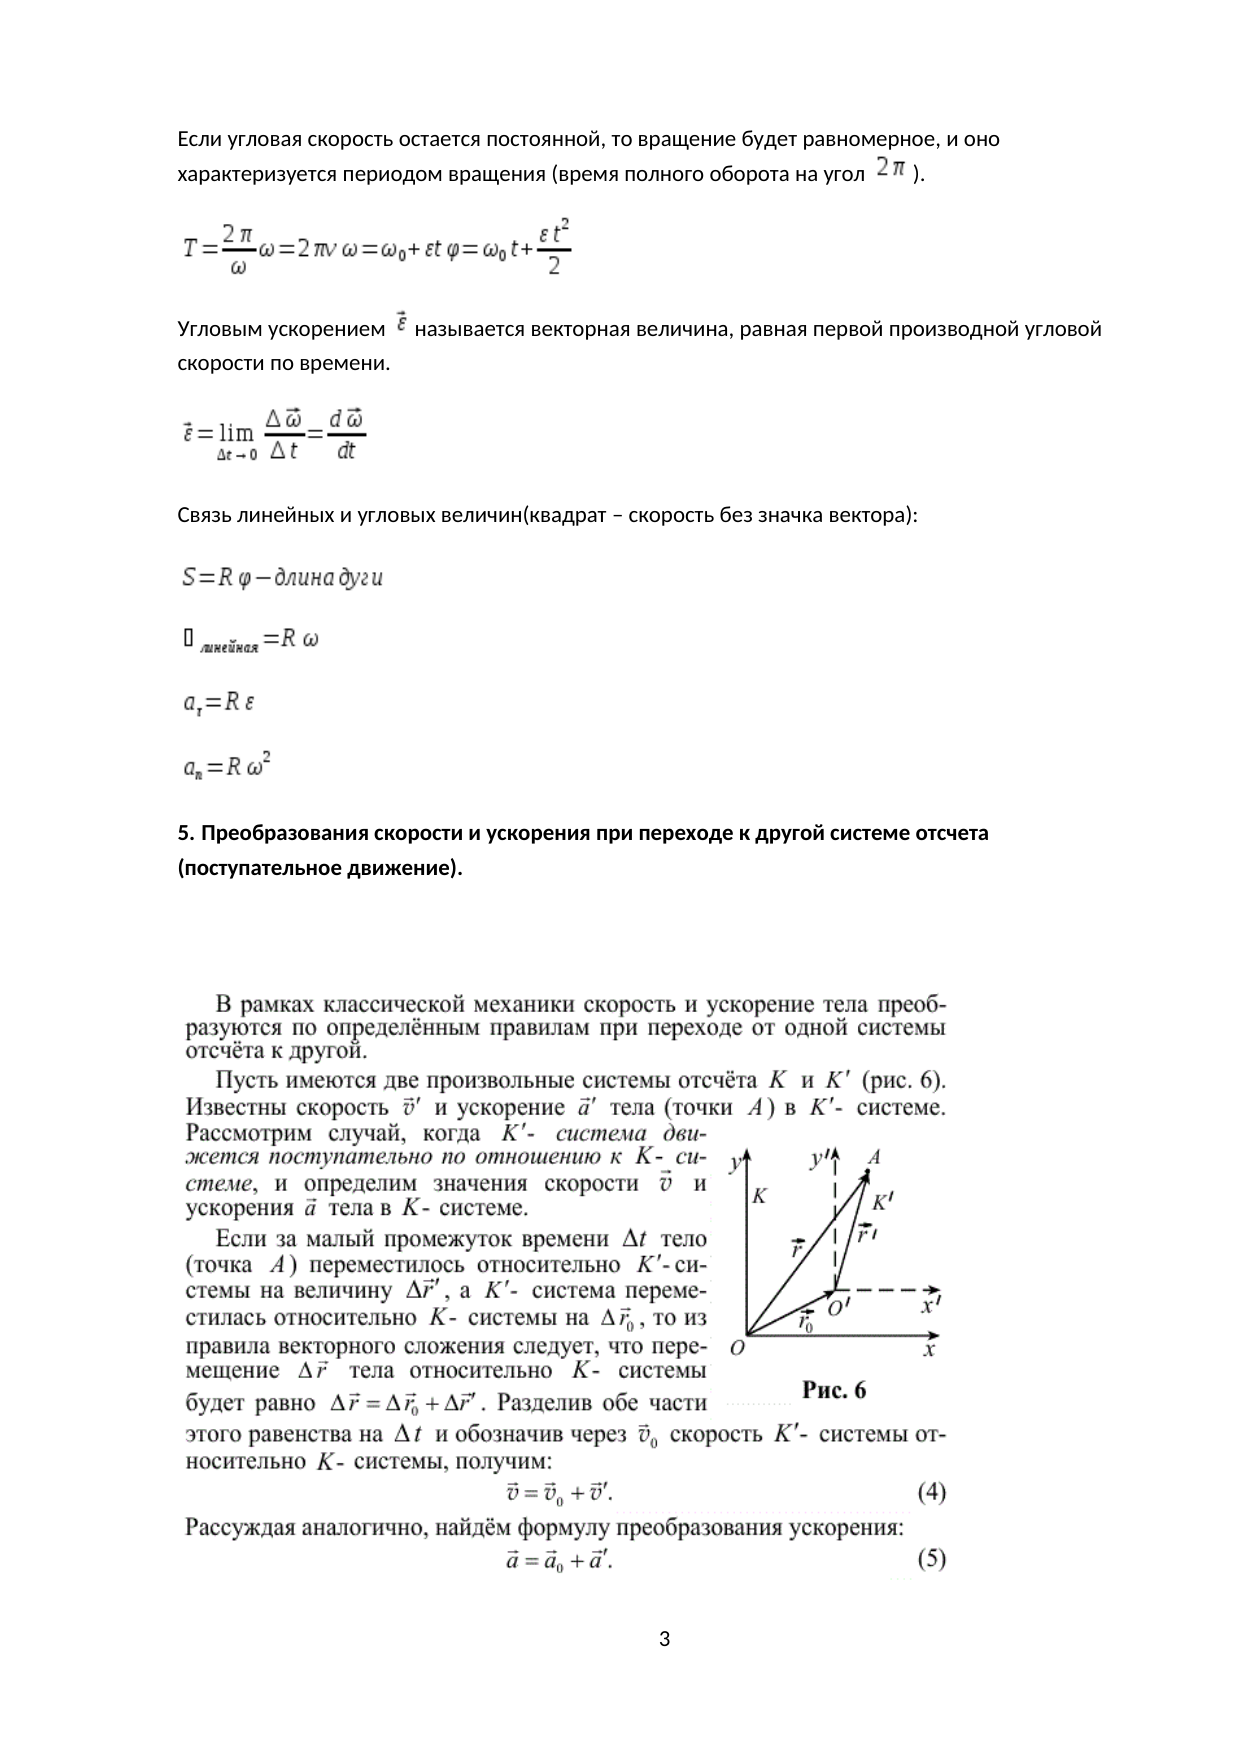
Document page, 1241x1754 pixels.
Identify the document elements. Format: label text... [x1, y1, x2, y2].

picture [870, 153, 913, 182]
picture [177, 624, 326, 656]
text Связь линейных и угловых величин(квадрат – скорость без значка вектора): [177, 494, 1152, 528]
picture [177, 216, 578, 279]
text 5. Преобразования скорости и ускорения при переходе к другой системе отсчета (поступательное движение). [177, 812, 1152, 881]
picture [177, 909, 953, 1588]
picture [177, 748, 278, 783]
text Если угловая скорость остается постоянной, то вращение будет равномерное, и оно характеризуется периодом вращения (время полного оборота на угол ). [177, 118, 1152, 187]
picture [390, 308, 415, 337]
picture [177, 405, 373, 465]
picture [177, 687, 262, 720]
text Угловым ускорением называется векторная величина, равная первой производной угловой скорости по времени. [177, 308, 1152, 376]
picture [177, 563, 390, 592]
